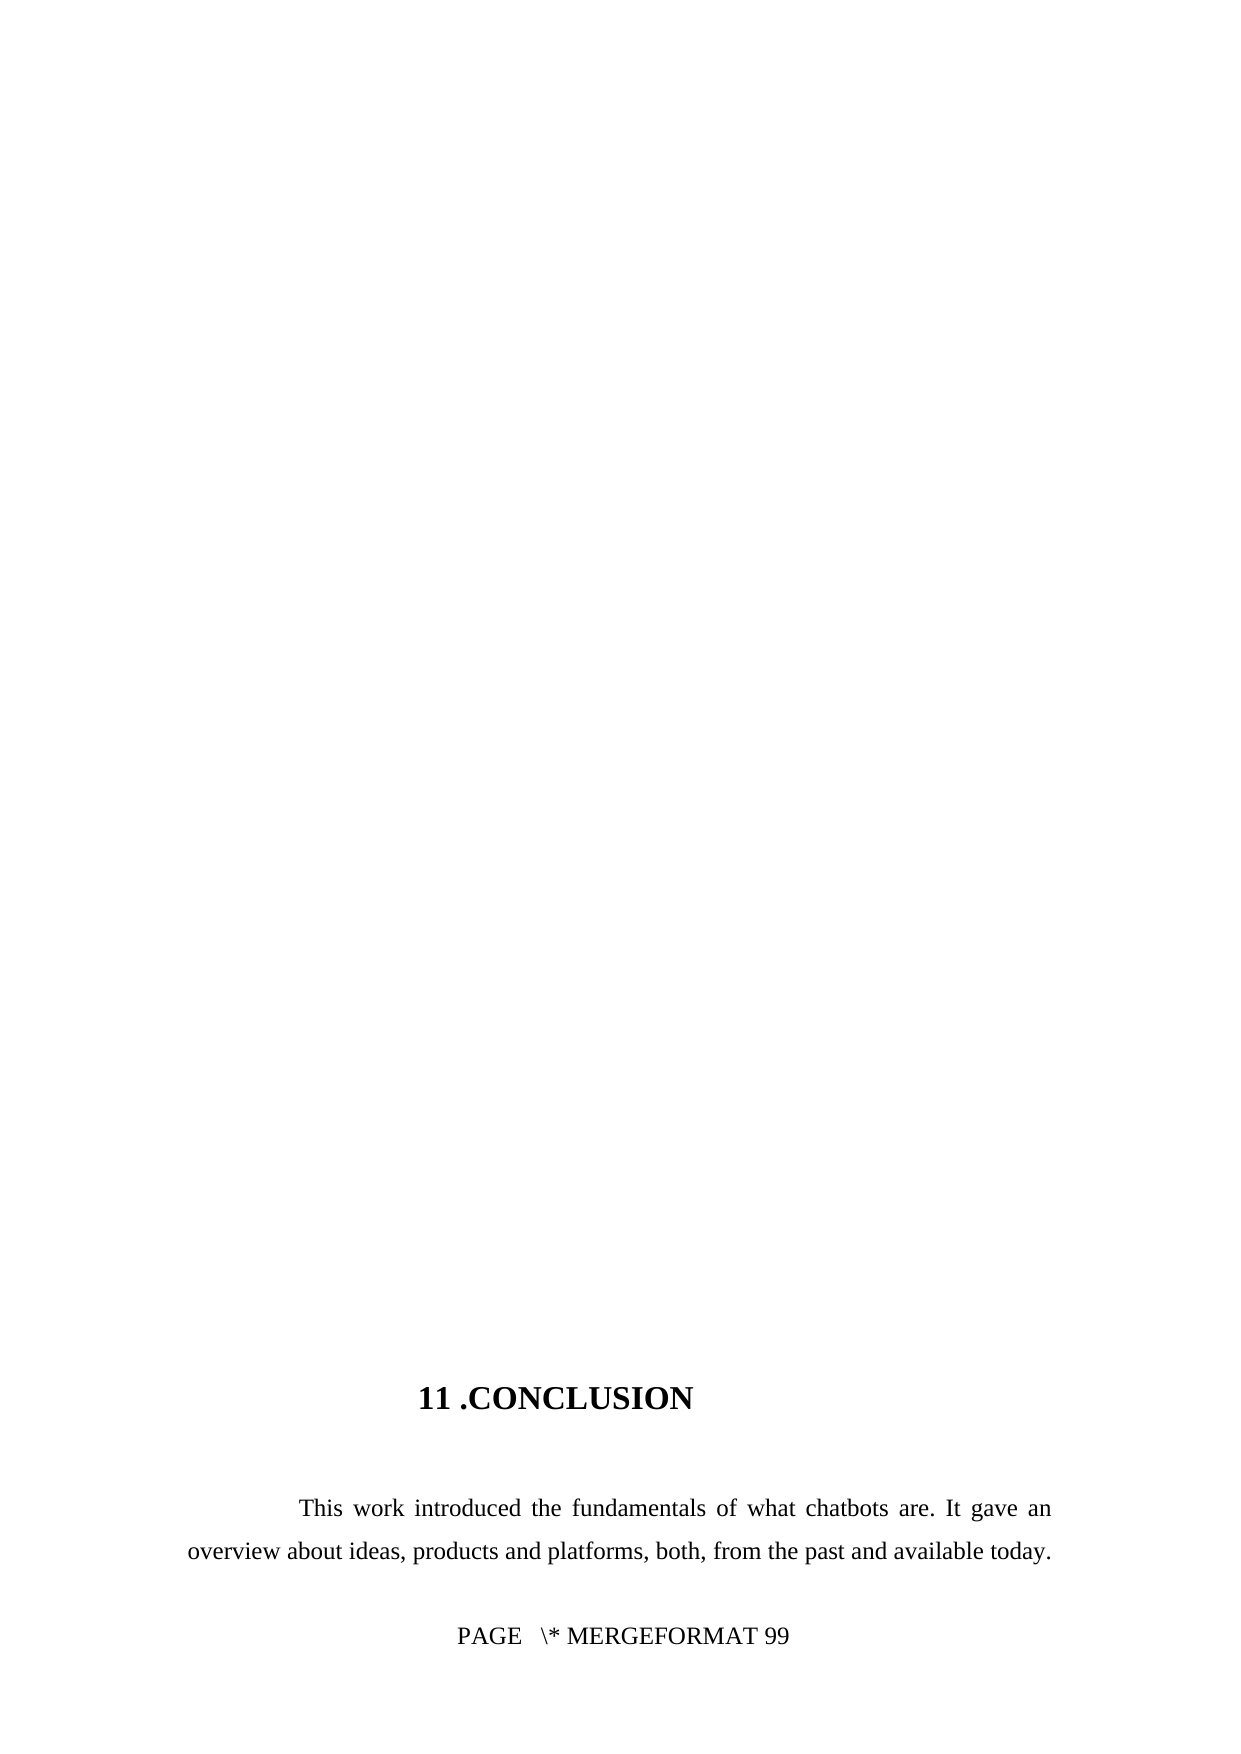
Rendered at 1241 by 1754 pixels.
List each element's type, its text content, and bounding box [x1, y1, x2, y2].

text 11 .CONCLUSION [187, 1378, 1053, 1416]
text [187, 1493, 1053, 1565]
